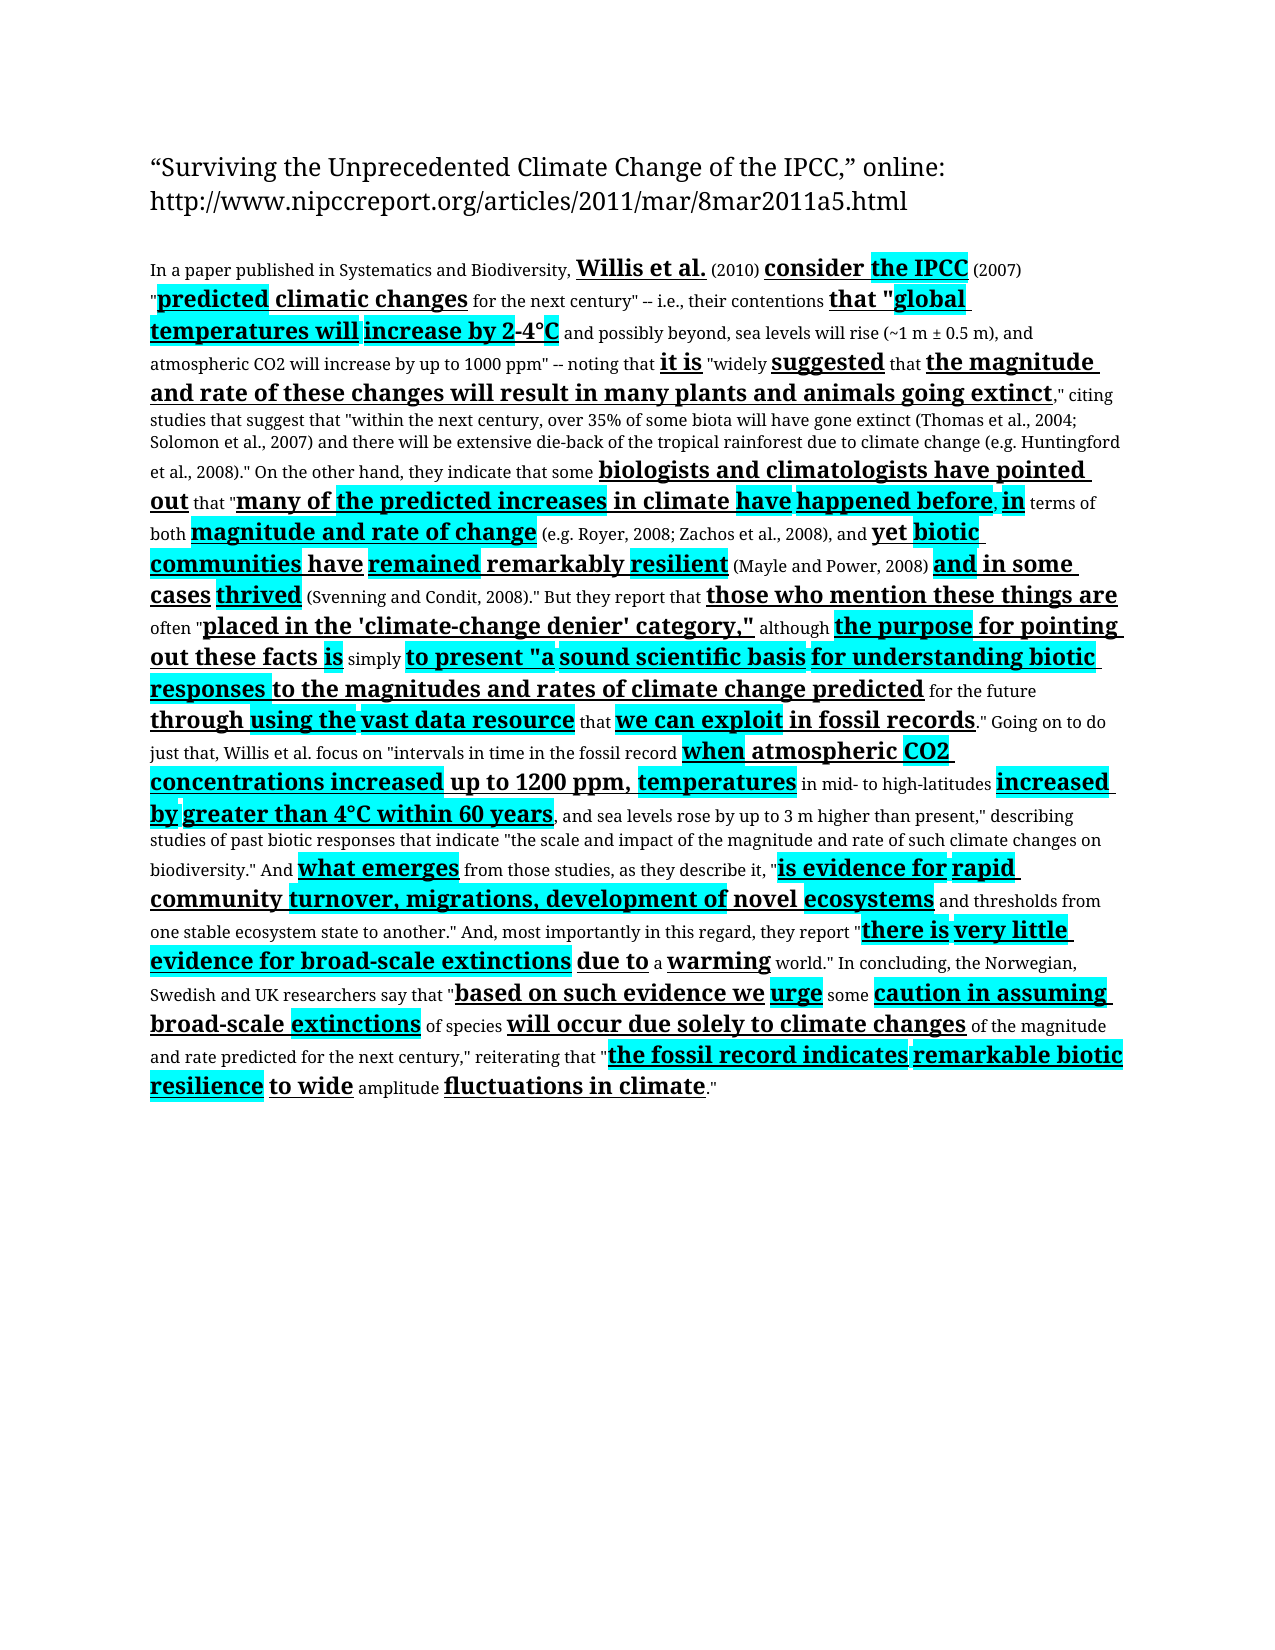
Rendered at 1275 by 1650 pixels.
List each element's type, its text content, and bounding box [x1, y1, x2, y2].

text In a paper published in Systematics and Biodiversity, Willis et al. (2010) consider the IPCC (2007) "predicted climatic changes for the next century" -- i.e., their contentions that "global temperatures will increase by 2-4°C and possibly beyond, sea levels will rise (~1 m ± 0.5 m), and atmospheric CO2 will increase by up to 1000 ppm" -- noting that it is "widely suggested that the magnitude and rate of these changes will result in many plants and animals going extinct," citing studies that suggest that "within the next century, over 35% of some biota will have gone extinct (Thomas et al., 2004; Solomon et al., 2007) and there will be extensive die-back of the tropical rainforest due to climate change (e.g. Huntingford et al., 2008)." On the other hand, they indicate that some biologists and climatologists have pointed out that "many of the predicted increases in climate have happened before, in terms of both magnitude and rate of change (e.g. Royer, 2008; Zachos et al., 2008), and yet biotic communities have remained remarkably resilient (Mayle and Power, 2008) and in some cases thrived (Svenning and Condit, 2008)." But they report that those who mention these things are often "placed in the 'climate-change denier' category," although the purpose for pointing out these facts is simply to present "a sound scientific basis for understanding biotic responses to the magnitudes and rates of climate change predicted for the future through using the vast data resource that we can exploit in fossil records." Going on to do just that, Willis et al. focus on "intervals in time in the fossil record when atmospheric CO2 concentrations increased up to 1200 ppm, temperatures in mid- to high-latitudes increased by greater than 4°C within 60 years, and sea levels rose by up to 3 m higher than present," describing studies of past biotic responses that indicate "the scale and impact of the magnitude and rate of such climate changes on biodiversity." And what emerges from those studies, as they describe it, "is evidence for rapid community turnover, migrations, development of novel ecosystems and thresholds from one stable ecosystem state to another." And, most importantly in this regard, they report "there is very little evidence for broad-scale extinctions due to a warming world." In concluding, the Norwegian, Swedish and UK researchers say that "based on such evidence we urge some caution in assuming broad-scale extinctions of species will occur due solely to climate changes of the magnitude and rate predicted for the next century," reiterating that "the fossil record indicates remarkable biotic resilience to wide amplitude fluctuations in climate." [150, 252, 1125, 1102]
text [150, 150, 1125, 218]
